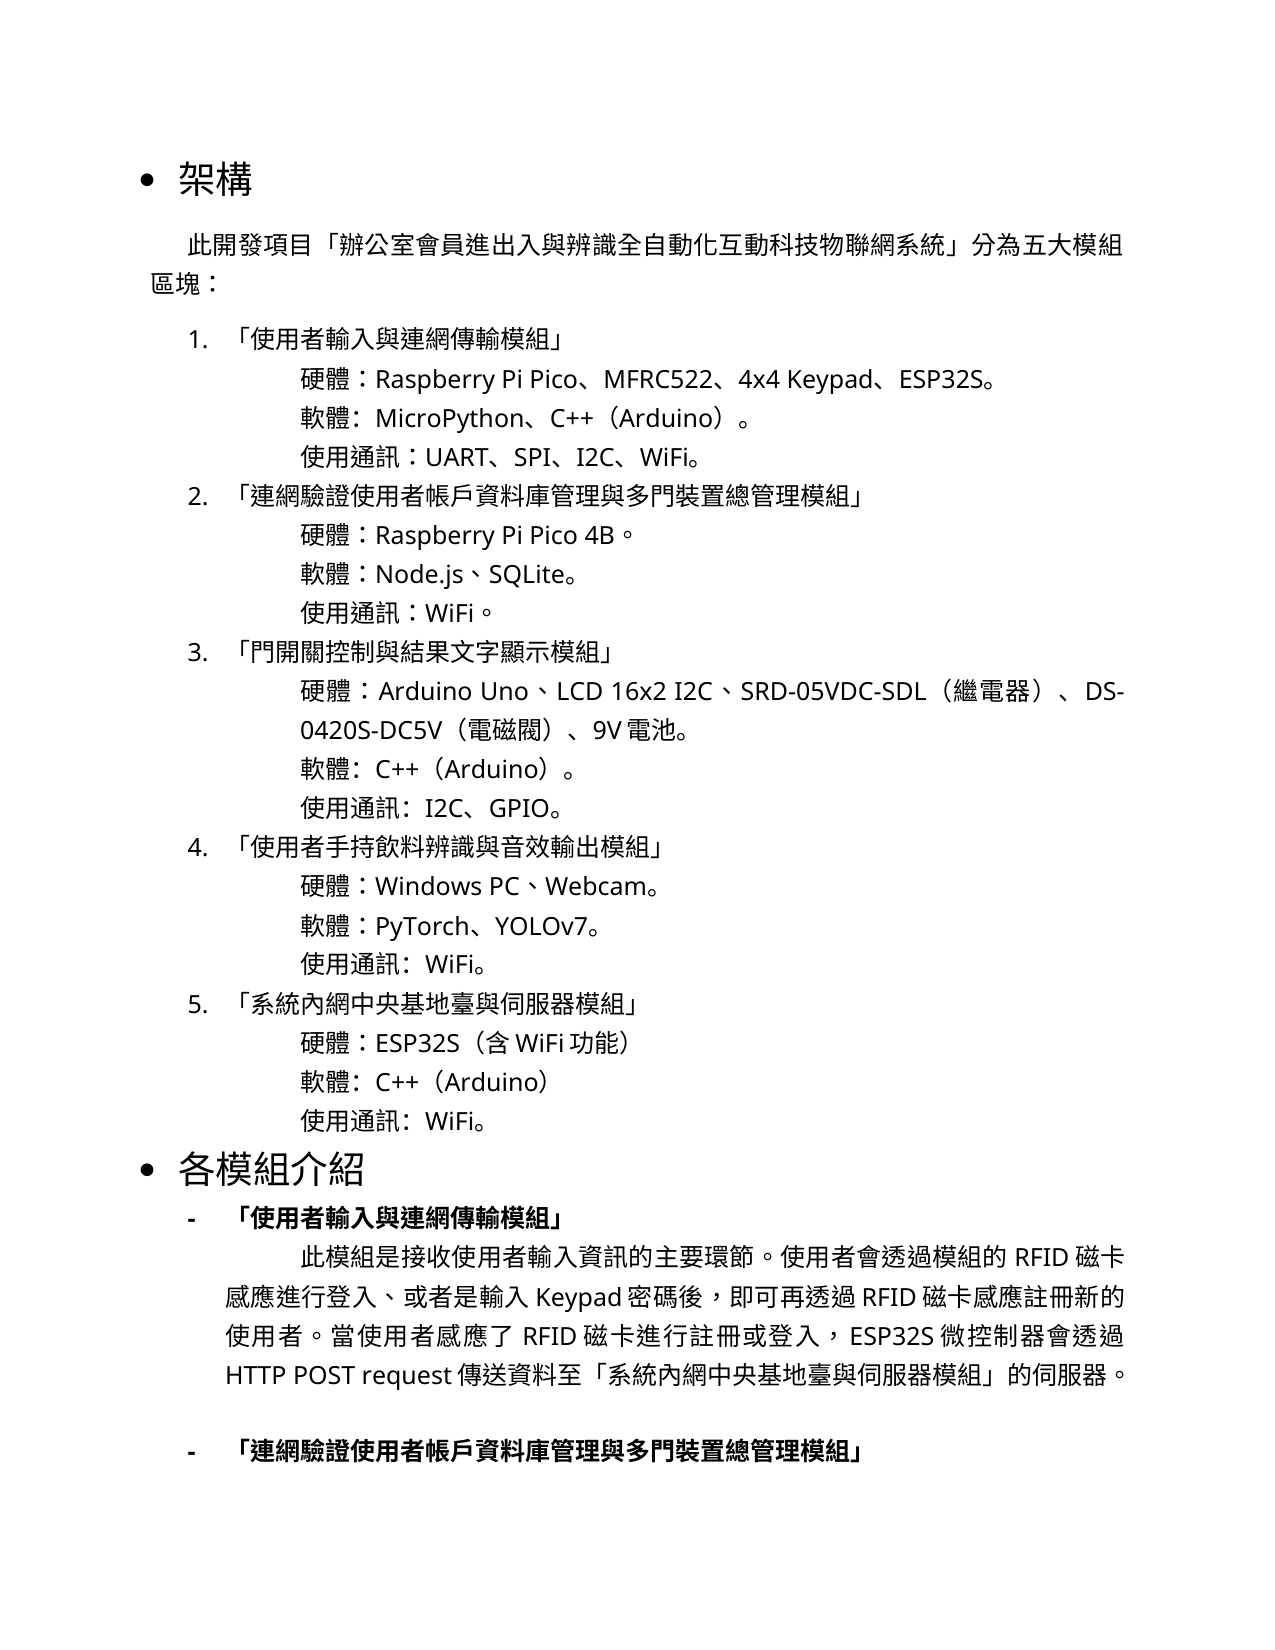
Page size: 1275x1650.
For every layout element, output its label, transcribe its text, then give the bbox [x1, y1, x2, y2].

list 硬體：Raspberry Pi Pico 4B。 [225, 515, 1125, 552]
list 架構 [141, 150, 1125, 204]
list 硬體：Arduino Uno、LCD 16x2 I2C、SRD-05VDC-SDL（繼電器）、DS-0420S-DC5V（電磁閥）、9V電池。 [300, 672, 1125, 747]
list 使用通訊：WiFi。 [225, 593, 1125, 630]
list 使用通訊：WiFi。 [300, 1101, 1125, 1137]
list 使用通訊：I2C、GPIO。 [300, 789, 1125, 825]
list 軟體：C++（Arduino）。 [300, 750, 1125, 786]
list 軟體：Node.js、SQLite。 [225, 554, 1125, 591]
list 硬體：ESP32S（含WiFi功能） [300, 1023, 1125, 1059]
list 「系統內網中央基地臺與伺服器模組」 [187, 984, 1125, 1020]
list 「使用者輸入與連網傳輸模組」 [187, 320, 1125, 356]
list 「連網驗證使用者帳戶資料庫管理與多門裝置總管理模組」 [187, 1431, 1125, 1467]
list 此模組是接收使用者輸入資訊的主要環節。使用者會透過模組的RFID磁卡感應進行登入、或者是輸入Keypad密碼後，即可再透過RFID磁卡感應註冊新的使用者。當使用者感應了RFID磁卡進行註冊或登入，ESP32S微控制器會透過HTTP POST request傳送資料至「系統內網中央基地臺與伺服器模組」的伺服器。 [225, 1238, 1125, 1391]
list 「門開關控制與結果文字顯示模組」 [187, 632, 1125, 669]
text 此開發項目「辦公室會員進出入與辨識全自動化互動科技物聯網系統」分為五大模組區塊： [150, 225, 1125, 301]
list 「使用者手持飲料辨識與音效輸出模組」 [187, 828, 1125, 864]
list 「連網驗證使用者帳戶資料庫管理與多門裝置總管理模組」 [187, 476, 1125, 512]
list 軟體：MicroPython、C++（Arduino）。 [225, 398, 1125, 434]
list 使用通訊：UART、SPI、I2C、WiFi。 [225, 437, 1125, 473]
list 「使用者輸入與連網傳輸模組」 [187, 1199, 1125, 1235]
list 軟體：C++（Arduino） [300, 1062, 1125, 1098]
list 軟體：PyTorch、YOLOv7。 [300, 906, 1125, 942]
list 硬體：Windows PC、Webcam。 [225, 867, 1125, 903]
list 硬體：Raspberry Pi Pico、MFRC522、4x4 Keypad、ESP32S。 [225, 359, 1125, 395]
list 使用通訊：WiFi。 [300, 945, 1125, 981]
list 各模組介紹 [141, 1140, 1125, 1194]
